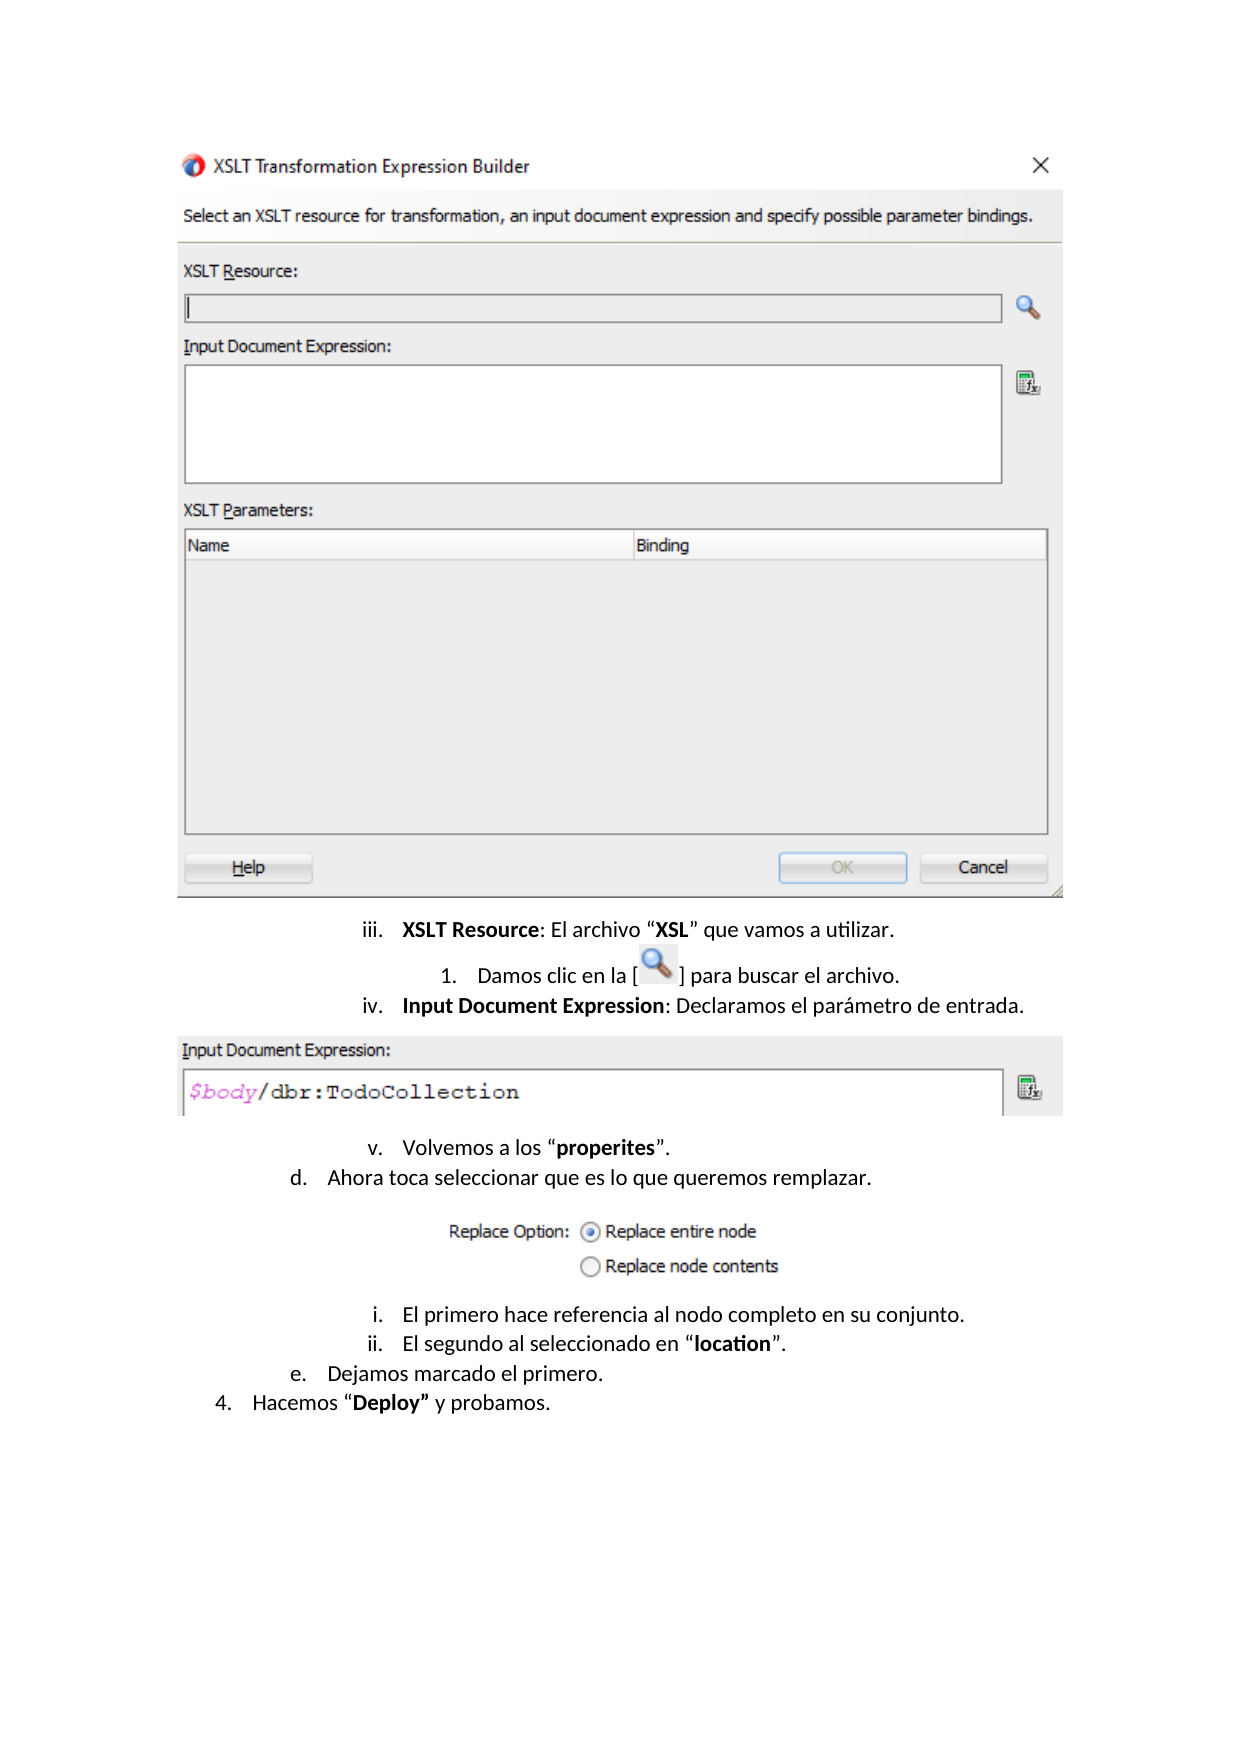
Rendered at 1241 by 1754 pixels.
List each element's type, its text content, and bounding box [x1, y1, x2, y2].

picture [438, 1208, 803, 1282]
picture [177, 1036, 1063, 1116]
list Hacemos “Deploy” y probamos. [215, 1388, 1063, 1416]
list El primero hace referencia al nodo completo en su conjunto. [383, 1300, 1063, 1328]
list El segundo al seleccionado en “location”. [383, 1329, 1063, 1357]
list Dejamos marcado el primero. [290, 1359, 1063, 1387]
list Damos clic en la [] para buscar el archivo. [440, 945, 1063, 989]
picture [638, 944, 678, 984]
picture [177, 147, 1063, 898]
list Input Document Expression: Declaramos el parámetro de entrada. [383, 991, 1063, 1019]
list XSLT Resource: El archivo “XSL” que vamos a utilizar. [383, 915, 1063, 943]
list Volvemos a los “properites”. [383, 1133, 1063, 1161]
list Ahora toca seleccionar que es lo que queremos remplazar. [290, 1163, 1063, 1191]
